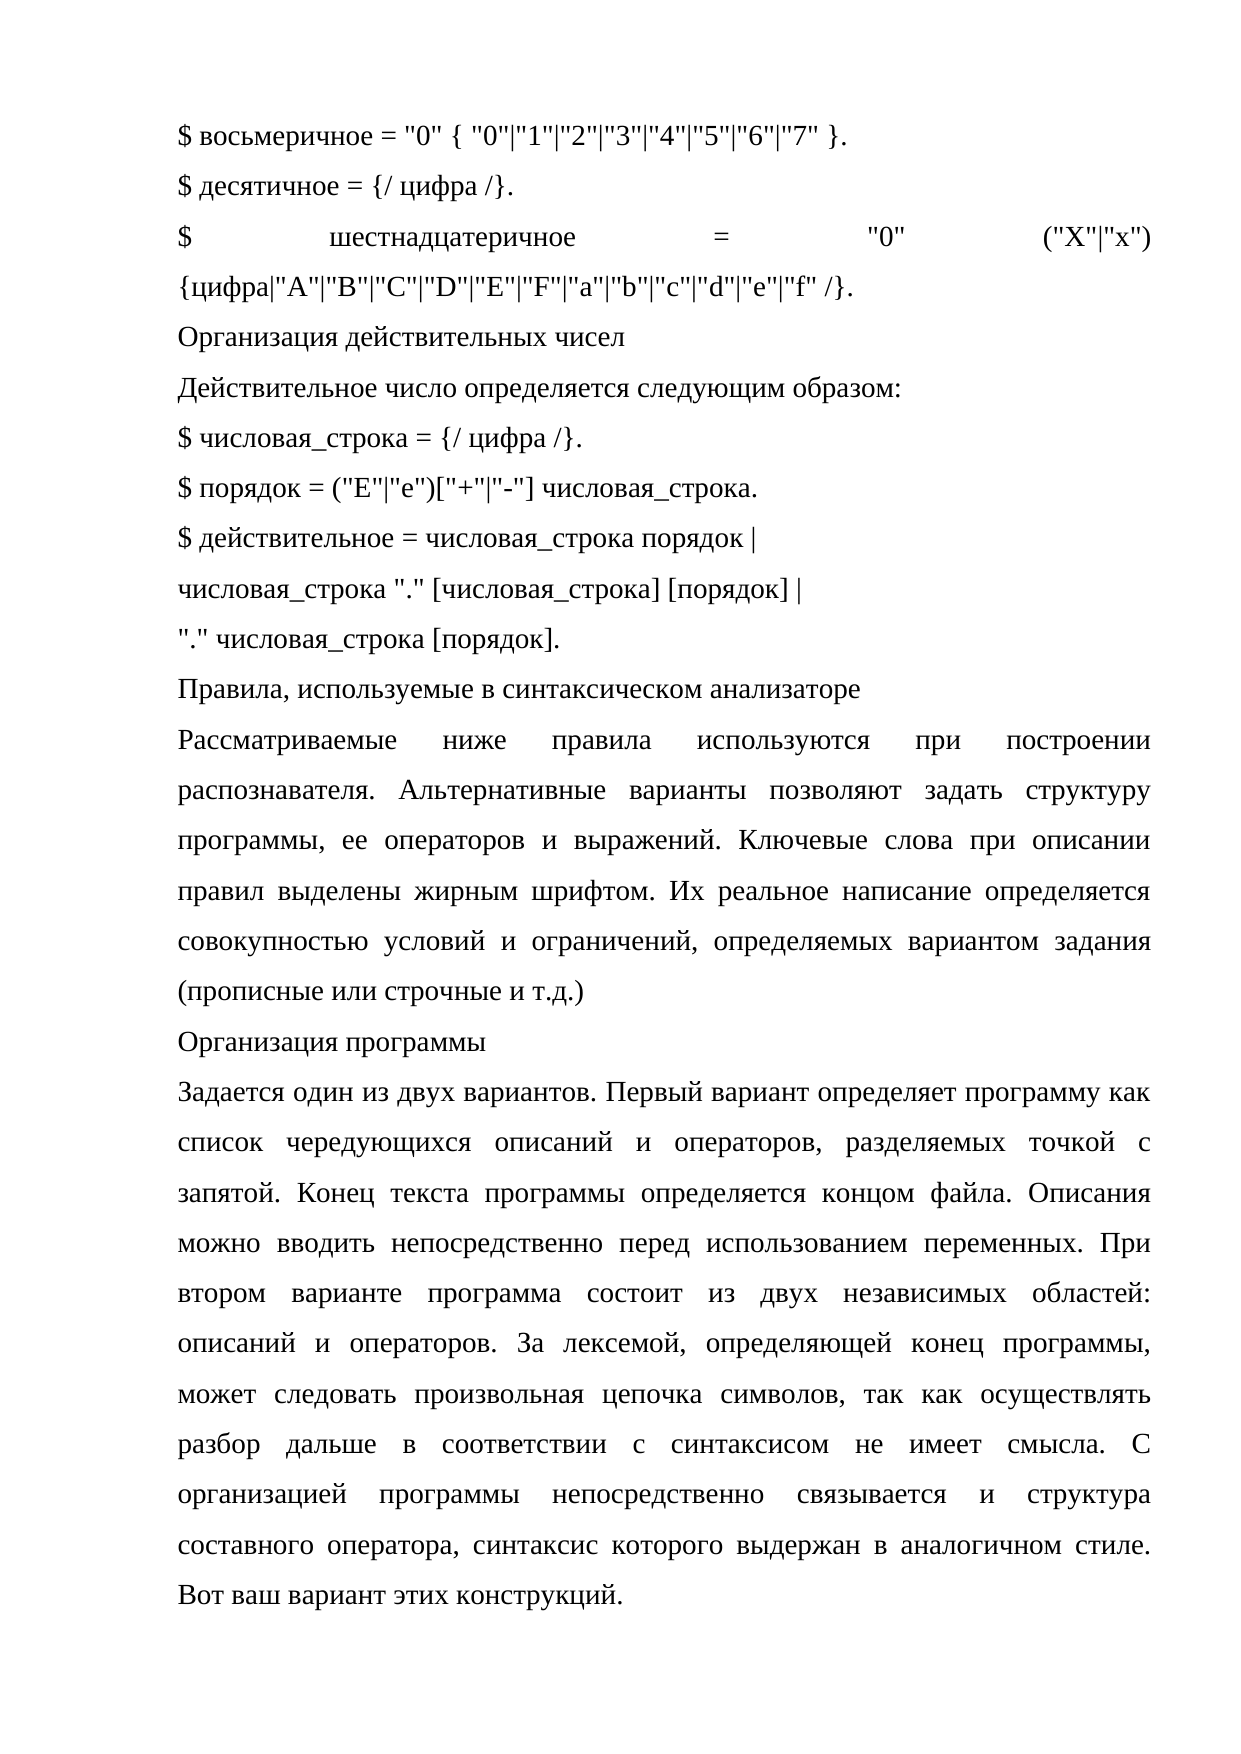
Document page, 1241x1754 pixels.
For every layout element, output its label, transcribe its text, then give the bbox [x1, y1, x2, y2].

text числовая_строка "." [числовая_строка] [порядок] | [177, 571, 1152, 604]
text Задается один из двух вариантов. Первый вариант определяет программу как список чередующихся описаний и операторов, разделяемых точкой с запятой. Конец текста программы определяется концом файла. Описания можно вводить непосредственно перед использованием переменных. При втором варианте программа состоит из двух независимых областей: описаний и операторов. За лексемой, определяющей конец программы, может следовать произвольная цепочка символов, так как осуществлять разбор дальше в соответствии с синтаксисом не имеет смысла. С организацией программы непосредственно связывается и структура составного оператора, синтаксис которого выдержан в аналогичном стиле. Вот ваш вариант этих конструкций. [177, 1074, 1152, 1611]
text "." числовая_строка [порядок]. [177, 621, 1152, 655]
text Организация программы [177, 1024, 1152, 1057]
text Организация действительных чисел [177, 319, 1152, 353]
text Правила, используемые в синтаксическом анализаторе [177, 672, 1152, 705]
text Действительное число определяется следующим образом: [177, 370, 1152, 403]
text $ действительное = числовая_строка порядок | [177, 521, 1152, 554]
text Рассматриваемые ниже правила используются при построении распознавателя. Альтернативные варианты позволяют задать структуру программы, ее операторов и выражений. Ключевые слова при описании правил выделены жирным шрифтом. Их реальное написание определяется совокупностью условий и ограничений, определяемых вариантом задания (прописные или строчные и т.д.) [177, 722, 1152, 1007]
text $ восьмеричное = "0" { "0"|"1"|"2"|"3"|"4"|"5"|"6"|"7" }. [177, 118, 1152, 152]
text $ шестнадцатеричное = "0" ("X"|"x") {цифра|"A"|"B"|"C"|"D"|"E"|"F"|"a"|"b"|"c"|"d"|"e"|"f" /}. [177, 219, 1152, 303]
text $ числовая_строка = {/ цифра /}. [177, 420, 1152, 453]
text $ порядок = ("E"|"e")["+"|"-"] числовая_строка. [177, 470, 1152, 504]
text $ десятичное = {/ цифра /}. [177, 168, 1152, 202]
